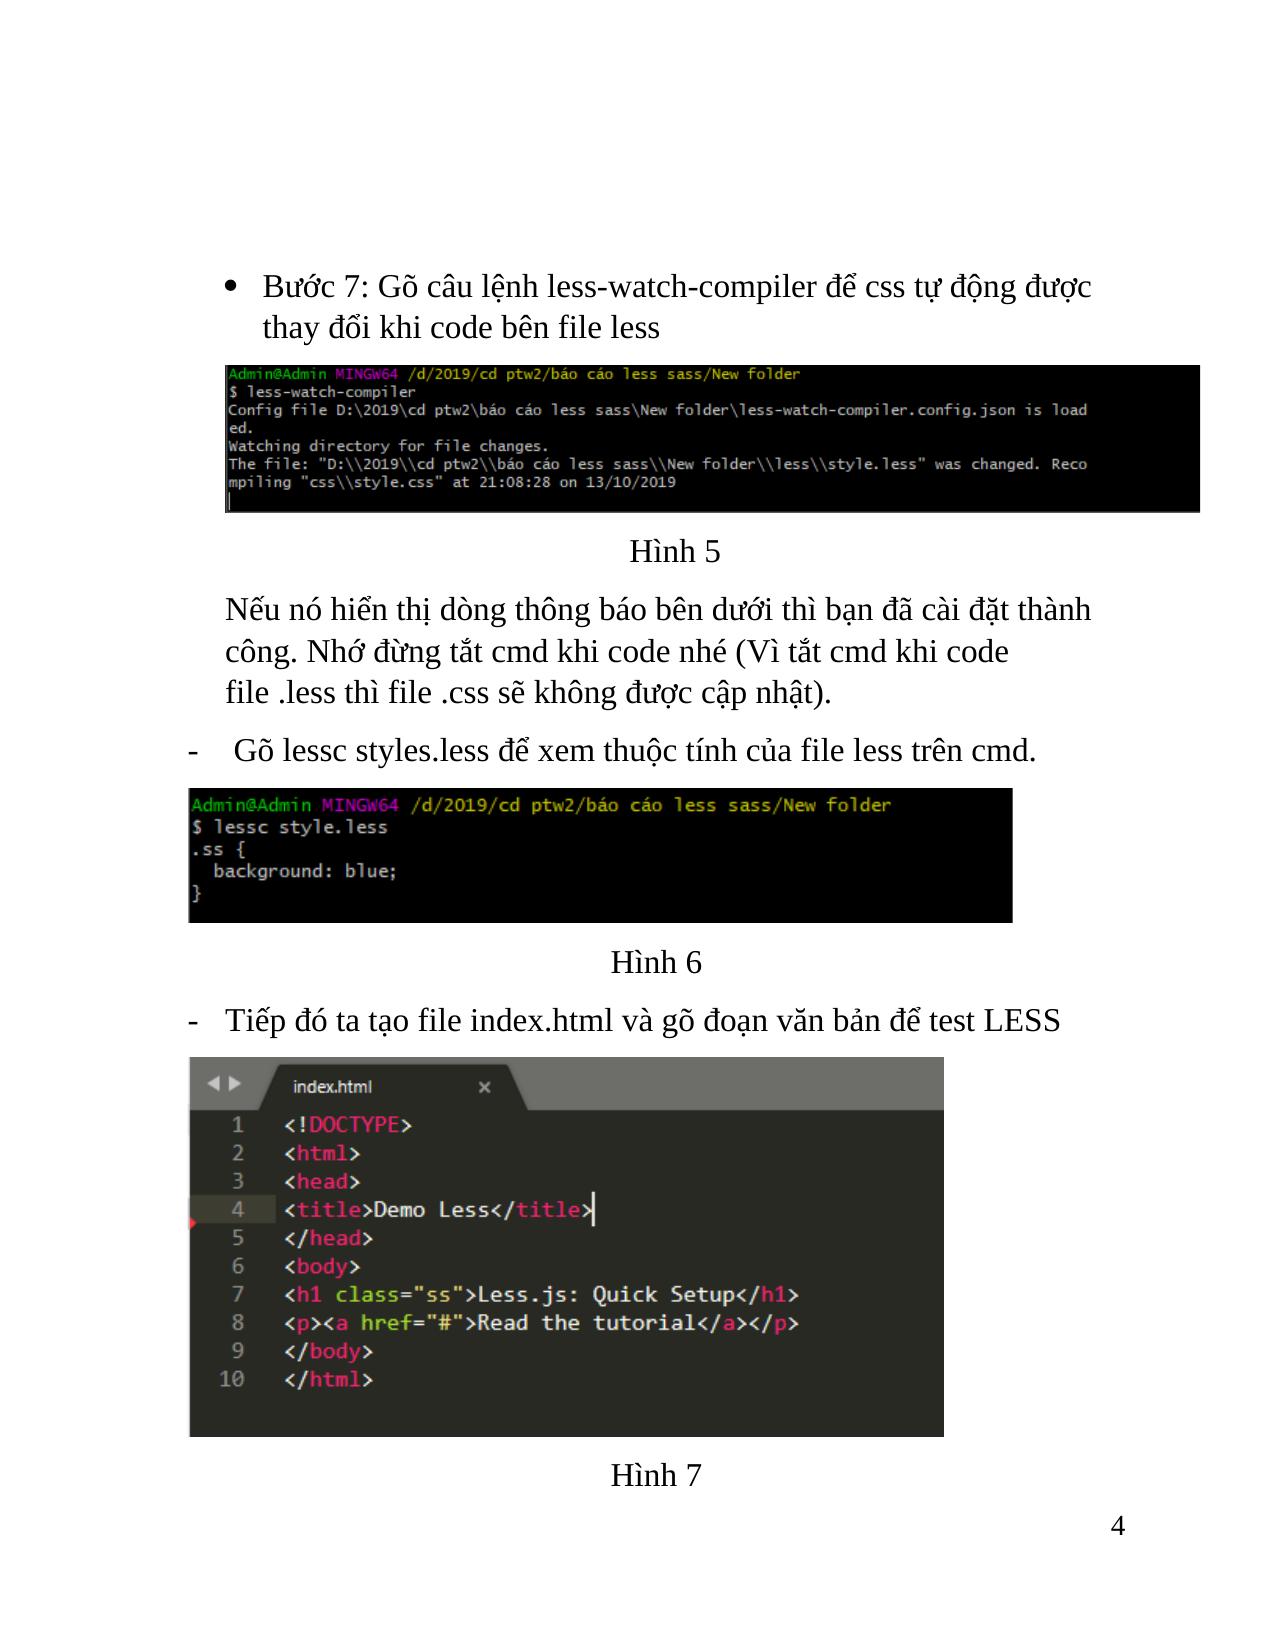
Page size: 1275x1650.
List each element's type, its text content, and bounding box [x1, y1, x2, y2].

list Gõ lessc styles.less để xem thuộc tính của file less trên cmd. [187, 730, 1125, 768]
text Hình 6 [187, 942, 1125, 980]
picture [225, 365, 1200, 513]
list Bước 7: Gõ câu lệnh less-watch-compiler để css tự động được thay đổi khi code bên file less [225, 266, 1125, 346]
text Hình 7 [187, 1455, 1125, 1494]
text Hình 5 [225, 531, 1125, 570]
list Tiếp đó ta tạo file index.html và gõ đoạn văn bản để test LESS [187, 1000, 1125, 1038]
text Nếu nó hiển thị dòng thông báo bên dưới thì bạn đã cài đặt thành công. Nhớ đừng tắt cmd khi code nhé (Vì tắt cmd khi code file .less thì file .css sẽ không được cập nhật). [225, 589, 1125, 711]
picture [187, 788, 1013, 923]
picture [187, 1057, 944, 1437]
